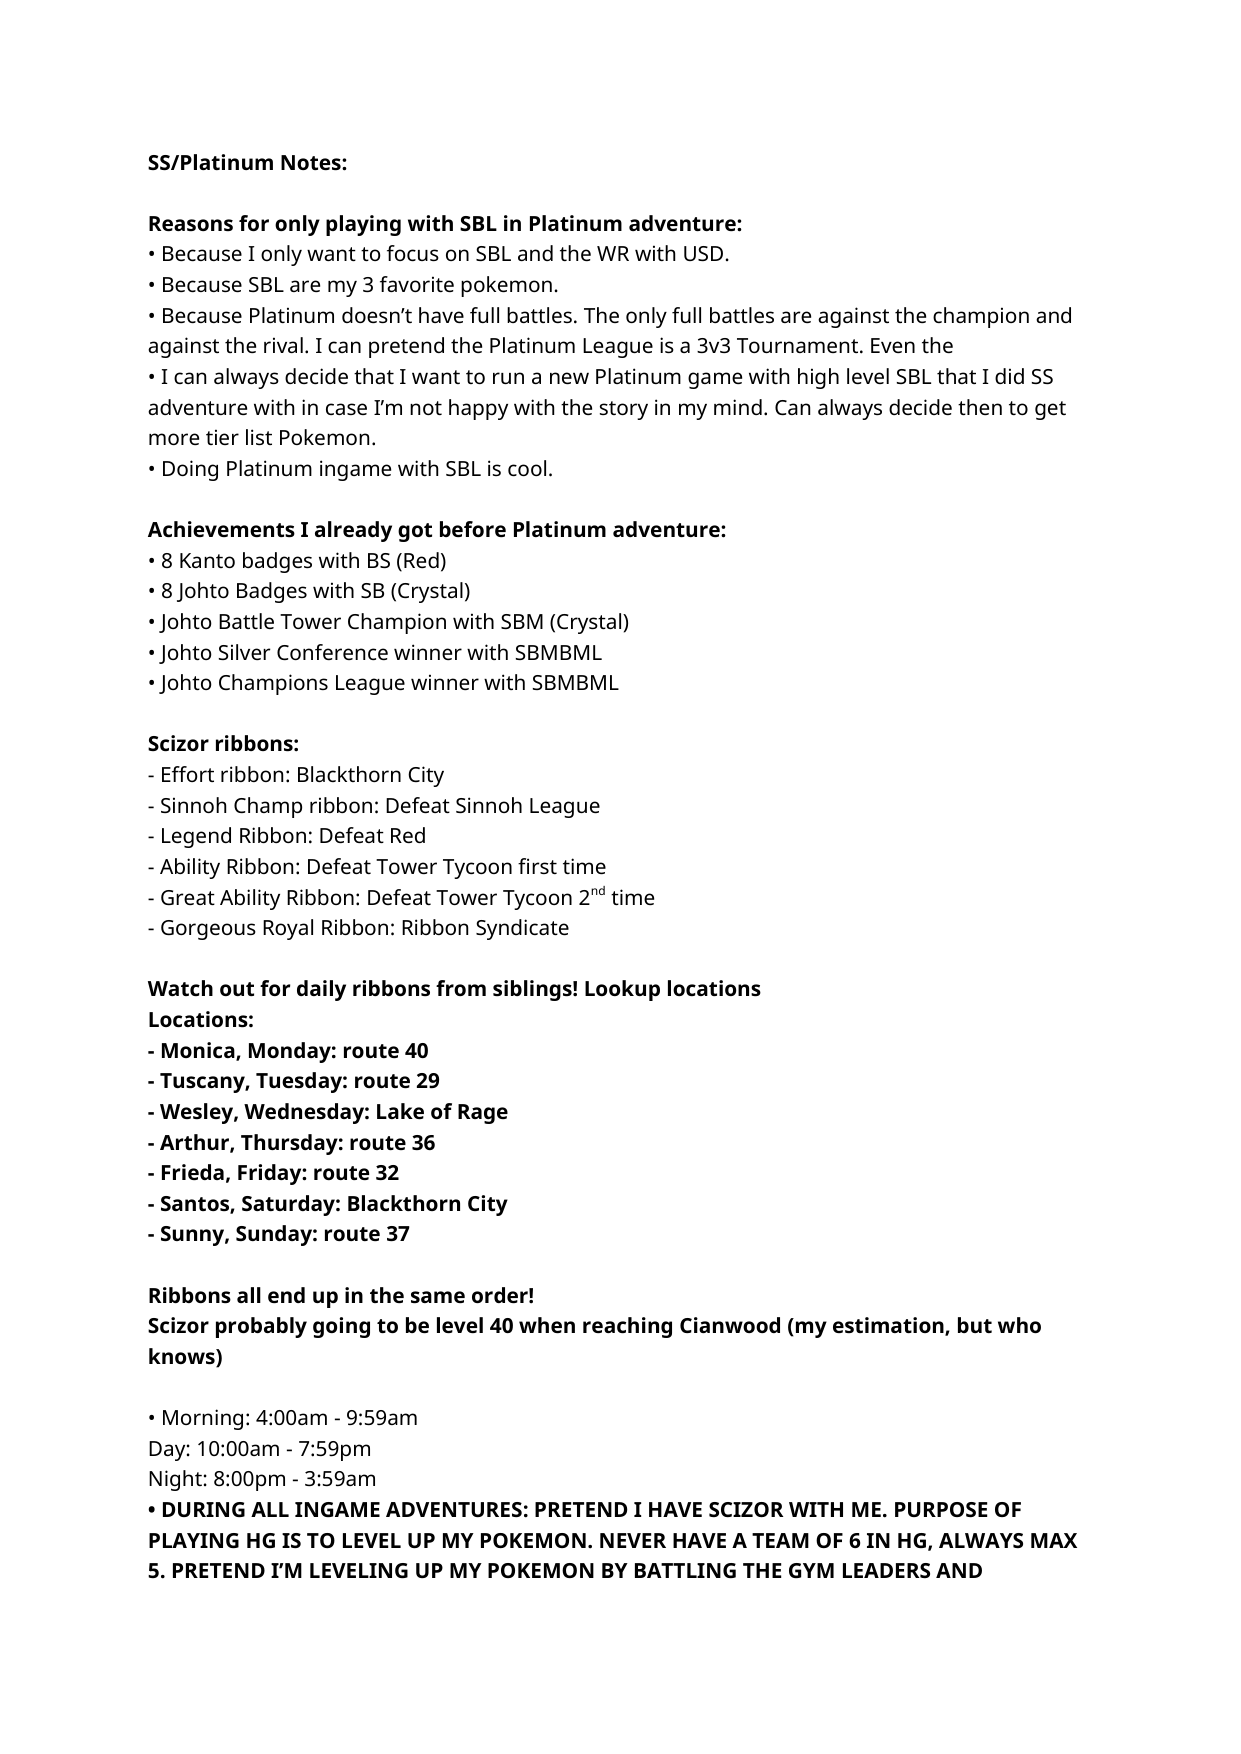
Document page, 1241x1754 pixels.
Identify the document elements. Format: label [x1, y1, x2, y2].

text [148, 148, 1093, 1585]
